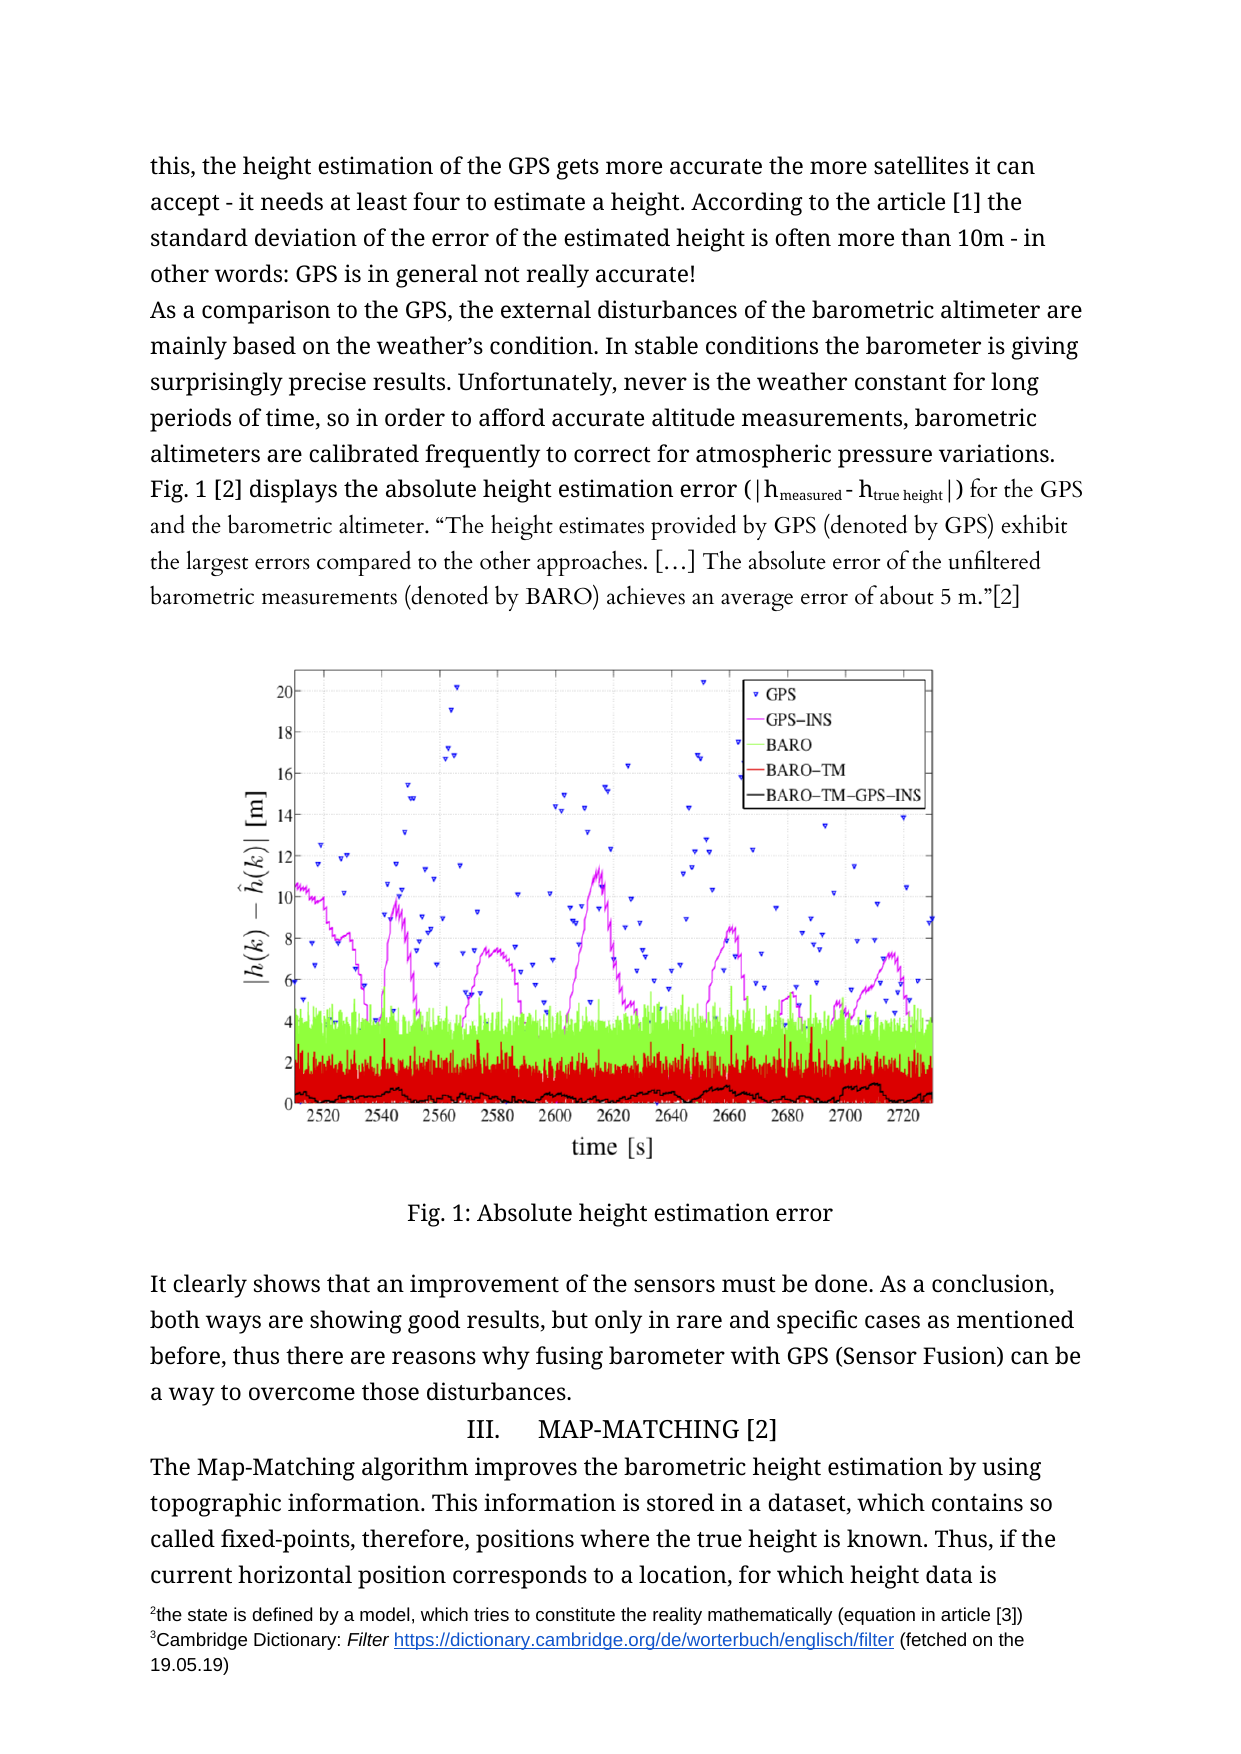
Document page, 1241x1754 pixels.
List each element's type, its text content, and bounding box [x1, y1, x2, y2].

list MAP-MATCHING [2] [187, 1412, 1090, 1446]
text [150, 1451, 1090, 1590]
picture [231, 653, 947, 1169]
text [150, 150, 1090, 289]
text It clearly shows that an improvement of the sensors must be done. As a conclusion, both ways are showing good results, but only in rare and specific cases as mentioned before, thus there are reasons why fusing barometer with GPS (Sensor Fusion) can be a way to overcome those disturbances. [150, 1268, 1090, 1407]
text As a comparison to the GPS, the external disturbances of the barometric altimeter are mainly based on the weather’s condition. In stable conditions the barometer is giving surprisingly precise results. Unfortunately, never is the weather constant for long periods of time, so in order to afford accurate altitude measurements, barometric altimeters are calibrated frequently to correct for atmospheric pressure variations. Fig. 1 [2] displays the absolute height estimation error (|hmeasured - htrue height|) for the GPS and the barometric altimeter. “The height estimates provided by GPS (denoted by GPS) exhibit the largest errors compared to the other approaches. […] The absolute error of the unﬁltered barometric measurements (denoted by BARO) achieves an average error of about 5 m.”[2] [150, 294, 1090, 613]
